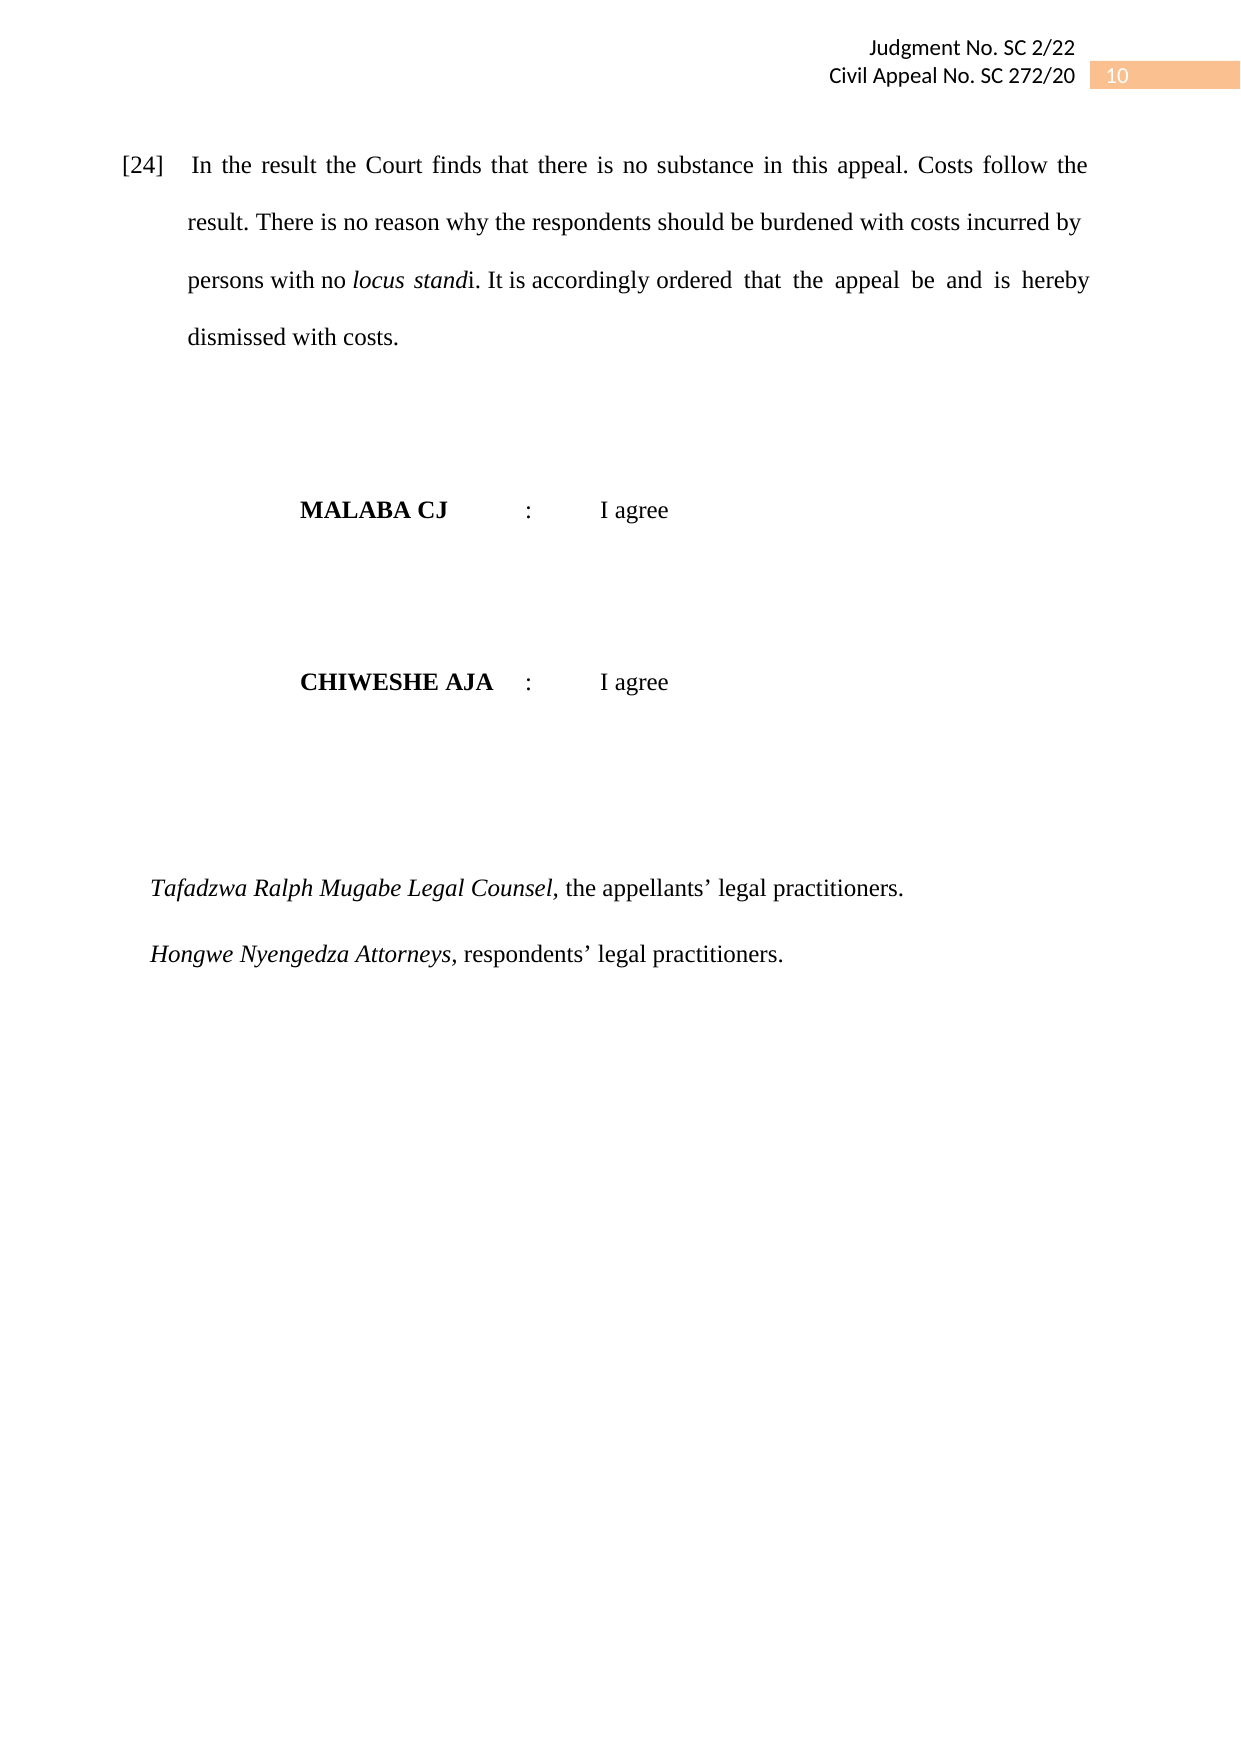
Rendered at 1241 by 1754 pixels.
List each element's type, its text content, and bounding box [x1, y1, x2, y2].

text [24] In the result the Court finds that there is no substance in this appeal. Costs follow the result. There is no reason why the respondents should be burdened with costs incurred by persons with no locus standi. It is accordingly ordered that the appeal be and is hereby dismissed with costs. [122, 150, 1090, 351]
text MALABA CJ : I agree [291, 495, 1090, 524]
text CHIWESHE AJA : I agree [150, 667, 1090, 696]
text Tafadzwa Ralph Mugabe Legal Counsel, the appellants’ legal practitioners. [150, 873, 1090, 902]
text Hongwe Nyengedza Attorneys, respondents’ legal practitioners. [150, 939, 1090, 968]
